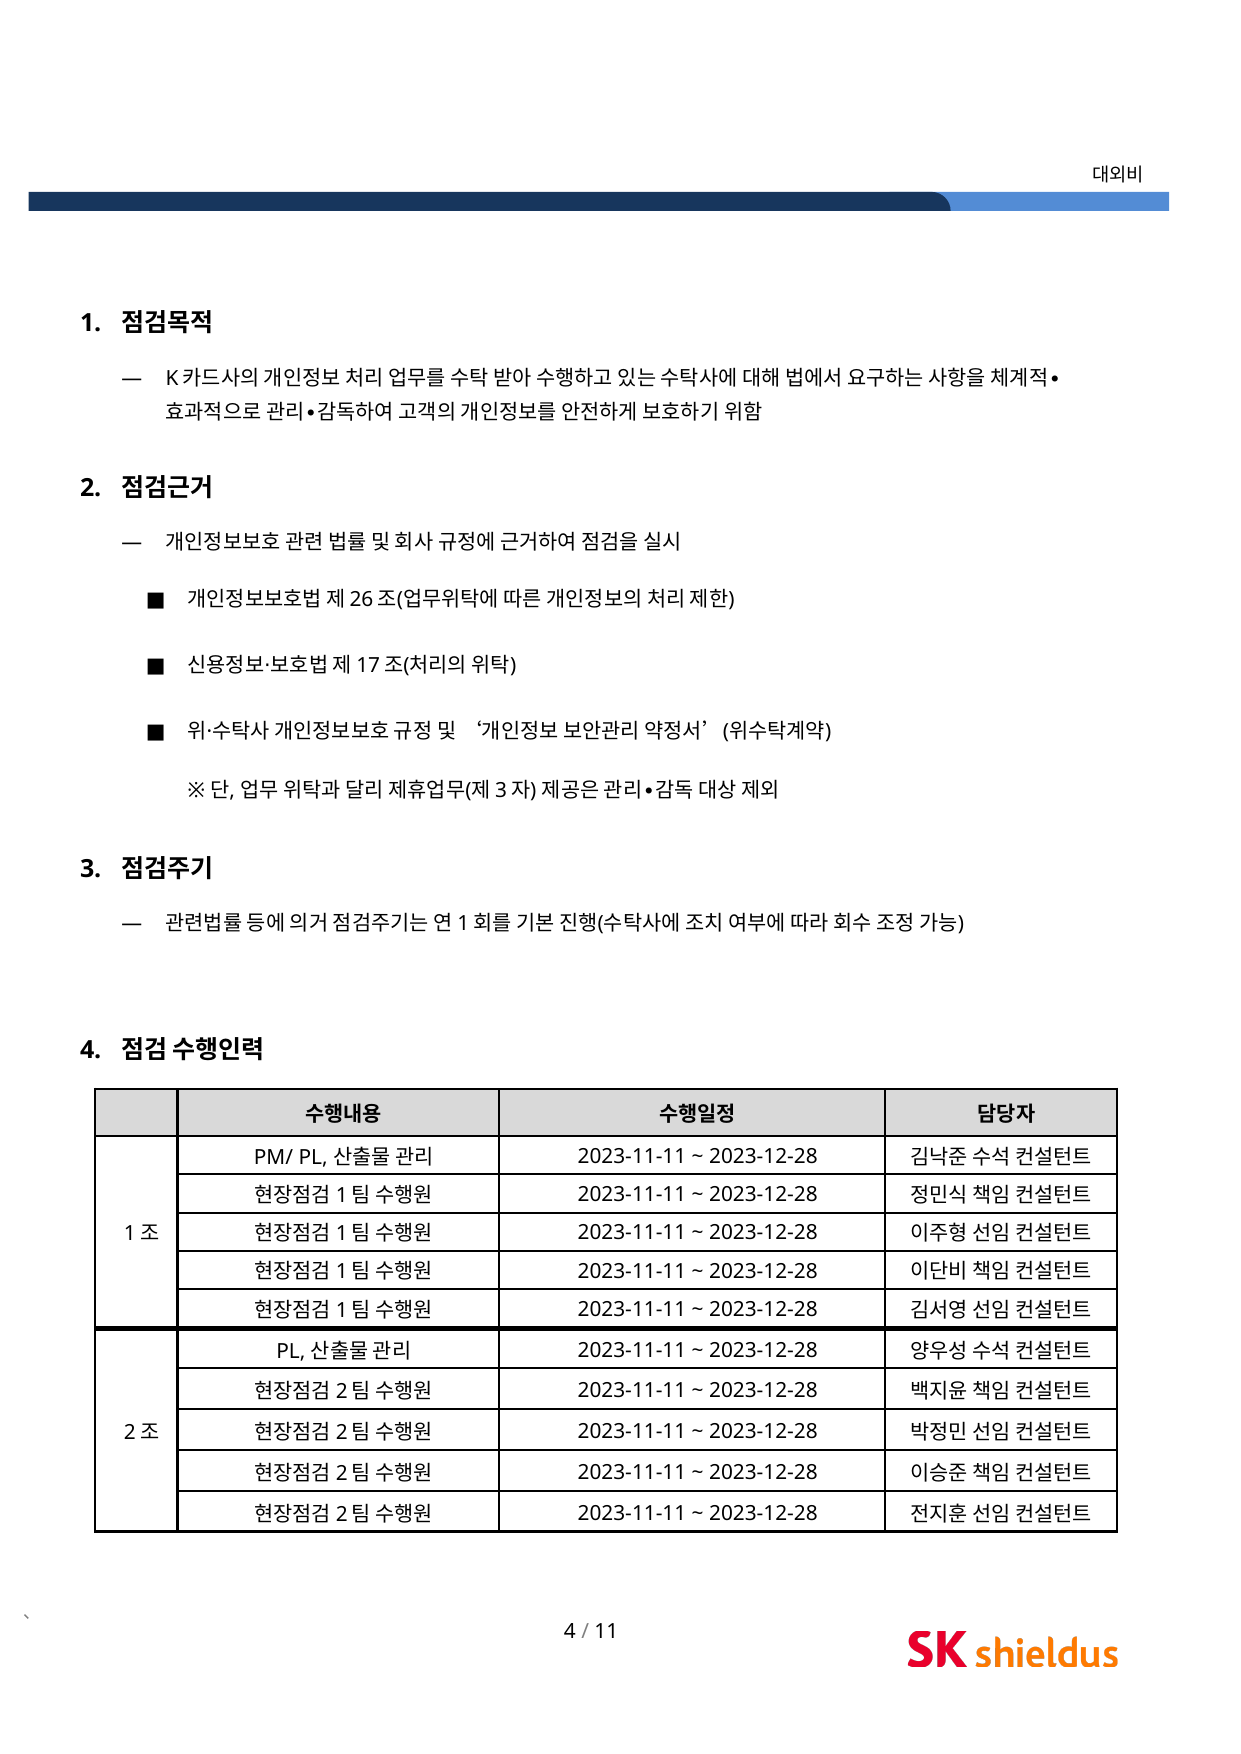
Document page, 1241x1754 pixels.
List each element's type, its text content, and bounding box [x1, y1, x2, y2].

table_cell 김낙준 수석 컨설턴트 [886, 1137, 1116, 1173]
table_cell 현장점검 2팀 수행원 [179, 1451, 498, 1489]
table_cell 박정민 선임 컨설턴트 [886, 1410, 1116, 1449]
table_cell 현장점검 1팀 수행원 [179, 1214, 498, 1250]
table_cell 현장점검 2팀 수행원 [179, 1369, 498, 1408]
list 점검주기 [80, 849, 1149, 885]
table_header 수행일정 [500, 1090, 884, 1135]
list 위·수탁사 개인정보보호 규정 및 ‘개인정보 보안관리 약정서’(위수탁계약) [146, 707, 1149, 750]
table_cell 2023-11-11 ~ 2023-12-28 [500, 1492, 884, 1530]
table_cell 현장점검 1팀 수행원 [179, 1175, 498, 1212]
table_cell 2023-11-11 ~ 2023-12-28 [500, 1290, 884, 1326]
table_cell 1조 [96, 1137, 176, 1326]
table_cell PM/ PL, 산출물 관리 [179, 1137, 498, 1173]
table_cell 이주형 선임 컨설턴트 [886, 1214, 1116, 1250]
table_cell 2023-11-11 ~ 2023-12-28 [500, 1137, 884, 1173]
table_cell 2023-11-11 ~ 2023-12-28 [500, 1451, 884, 1489]
table_cell 현장점검 1팀 수행원 [179, 1252, 498, 1288]
table_header 수행내용 [179, 1090, 498, 1135]
table_cell 현장점검 1팀 수행원 [179, 1290, 498, 1326]
table_cell 현장점검 2팀 수행원 [179, 1492, 498, 1530]
table_cell 2조 [96, 1331, 176, 1530]
table_cell 백지윤 책임 컨설턴트 [886, 1369, 1116, 1408]
list K카드사의 개인정보 처리 업무를 수탁 받아 수행하고 있는 수탁사에 대해 법에서 요구하는 사항을 체계적∙효과적으로 관리∙감독하여 고객의 개인정보를 안전하게 보호하기 위함 [121, 361, 1149, 426]
table_cell 양우성 수석 컨설턴트 [886, 1331, 1116, 1367]
list 개인정보보호 관련 법률 및 회사 규정에 근거하여 점검을 실시 [121, 526, 1149, 556]
table_header [96, 1090, 176, 1135]
table_cell 현장점검 2팀 수행원 [179, 1410, 498, 1449]
table_cell 2023-11-11 ~ 2023-12-28 [500, 1214, 884, 1250]
table_header 담당자 [886, 1090, 1116, 1135]
list 관련법률 등에 의거 점검주기는 연 1회를 기본 진행(수탁사에 조치 여부에 따라 회수 조정 가능) [121, 906, 1149, 937]
table_cell 2023-11-11 ~ 2023-12-28 [500, 1331, 884, 1367]
list 점검근거 [80, 468, 1149, 504]
table_cell 이승준 책임 컨설턴트 [886, 1451, 1116, 1489]
text ※ 단, 업무 위탁과 달리 제휴업무(제3자) 제공은 관리∙감독 대상 제외 [187, 773, 1149, 804]
list 점검목적 [80, 303, 1149, 339]
table_cell PL, 산출물 관리 [179, 1331, 498, 1367]
table_cell 2023-11-11 ~ 2023-12-28 [500, 1369, 884, 1408]
picture [907, 1631, 1118, 1667]
table_cell 2023-11-11 ~ 2023-12-28 [500, 1252, 884, 1288]
list 점검 수행인력 [80, 1030, 1149, 1066]
table_cell 이단비 책임 컨설턴트 [886, 1252, 1116, 1288]
table_cell 2023-11-11 ~ 2023-12-28 [500, 1410, 884, 1449]
table_cell 김서영 선임 컨설턴트 [886, 1290, 1116, 1326]
table_cell 정민식 책임 컨설턴트 [886, 1175, 1116, 1212]
list 신용정보⋅보호법 제17조(처리의 위탁) [146, 642, 1149, 684]
table_cell 2023-11-11 ~ 2023-12-28 [500, 1175, 884, 1212]
list 개인정보보호법 제26조(업무위탁에 따른 개인정보의 처리 제한) [146, 576, 1149, 618]
table_cell 전지훈 선임 컨설턴트 [886, 1492, 1116, 1530]
